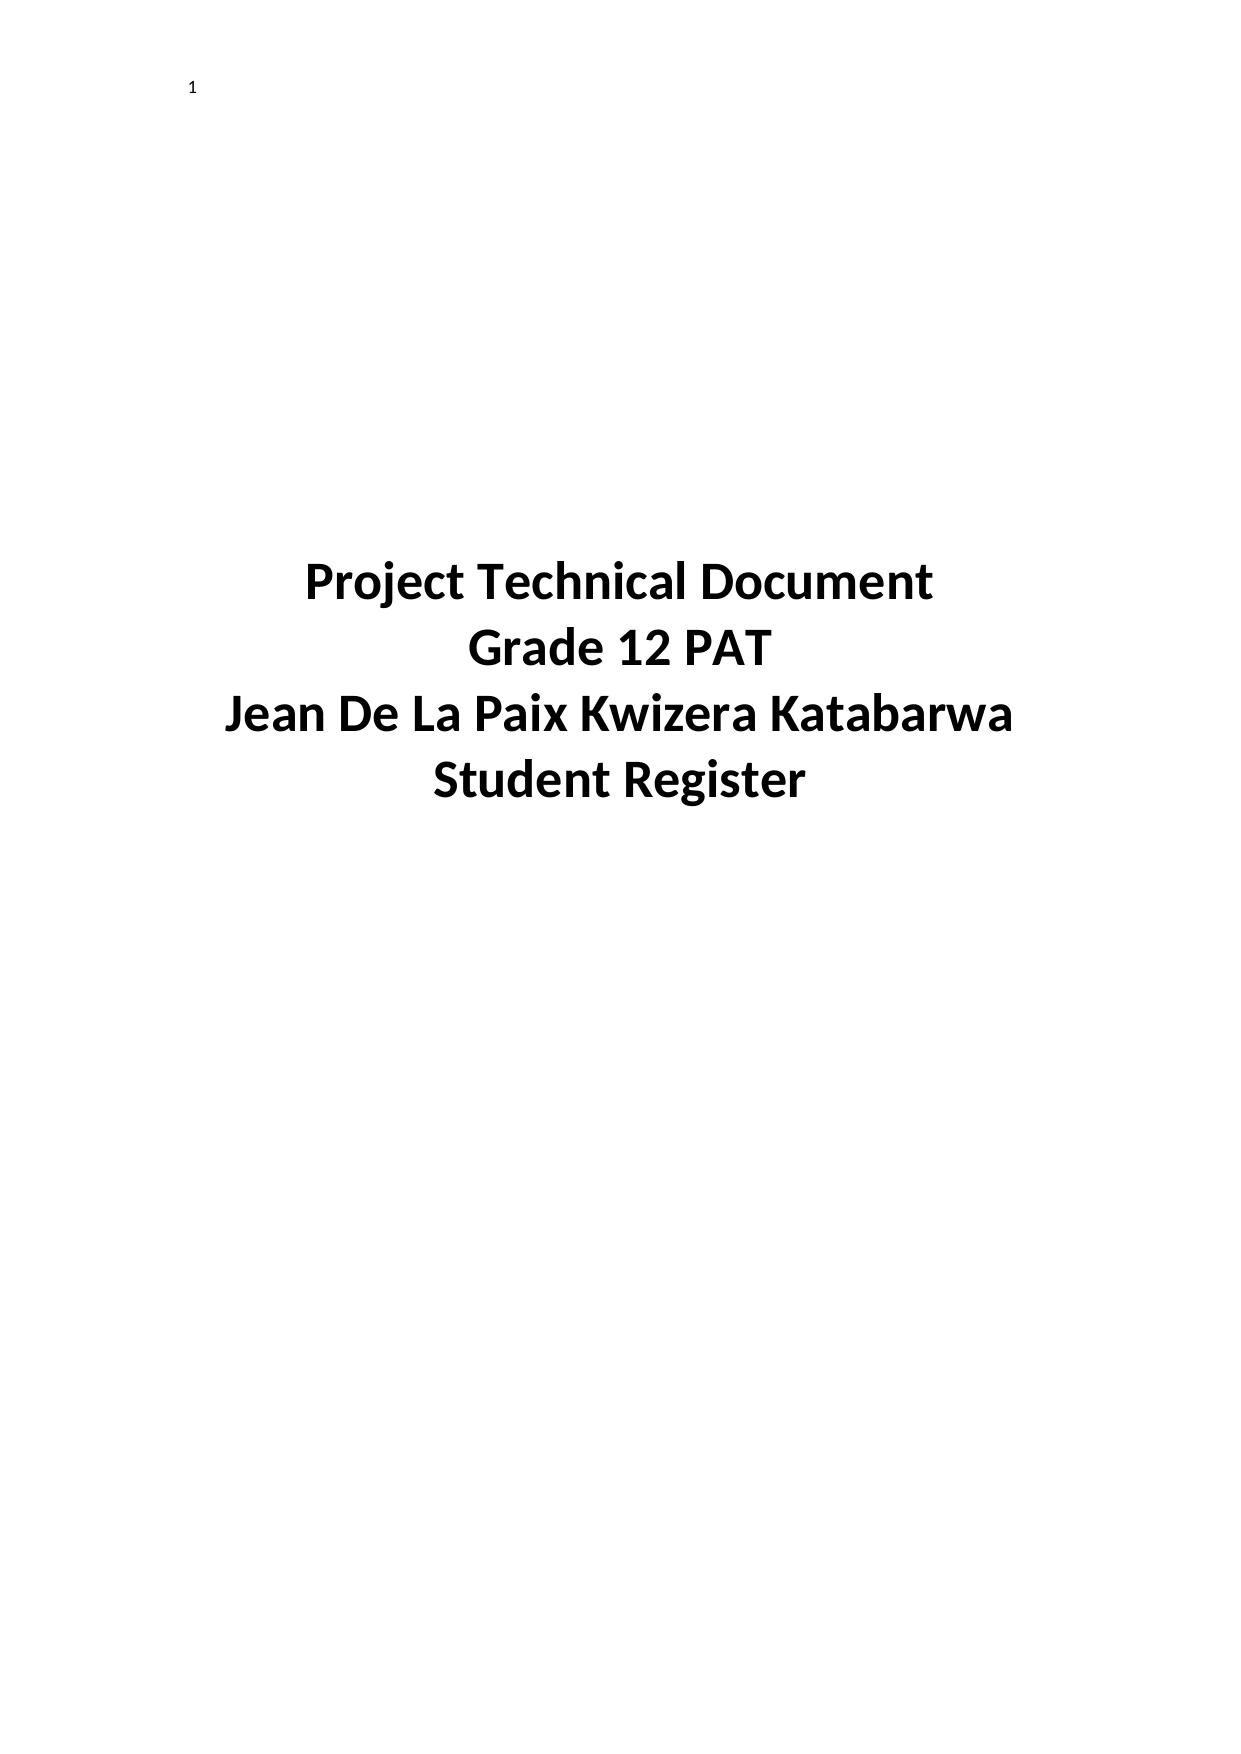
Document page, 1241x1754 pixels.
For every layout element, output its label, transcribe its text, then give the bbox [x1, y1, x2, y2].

text Grade 12 PAT [187, 613, 1053, 679]
text Student Register [187, 745, 1053, 811]
text Project Technical Document [187, 547, 1053, 613]
text Jean De La Paix Kwizera Katabarwa [187, 679, 1053, 745]
